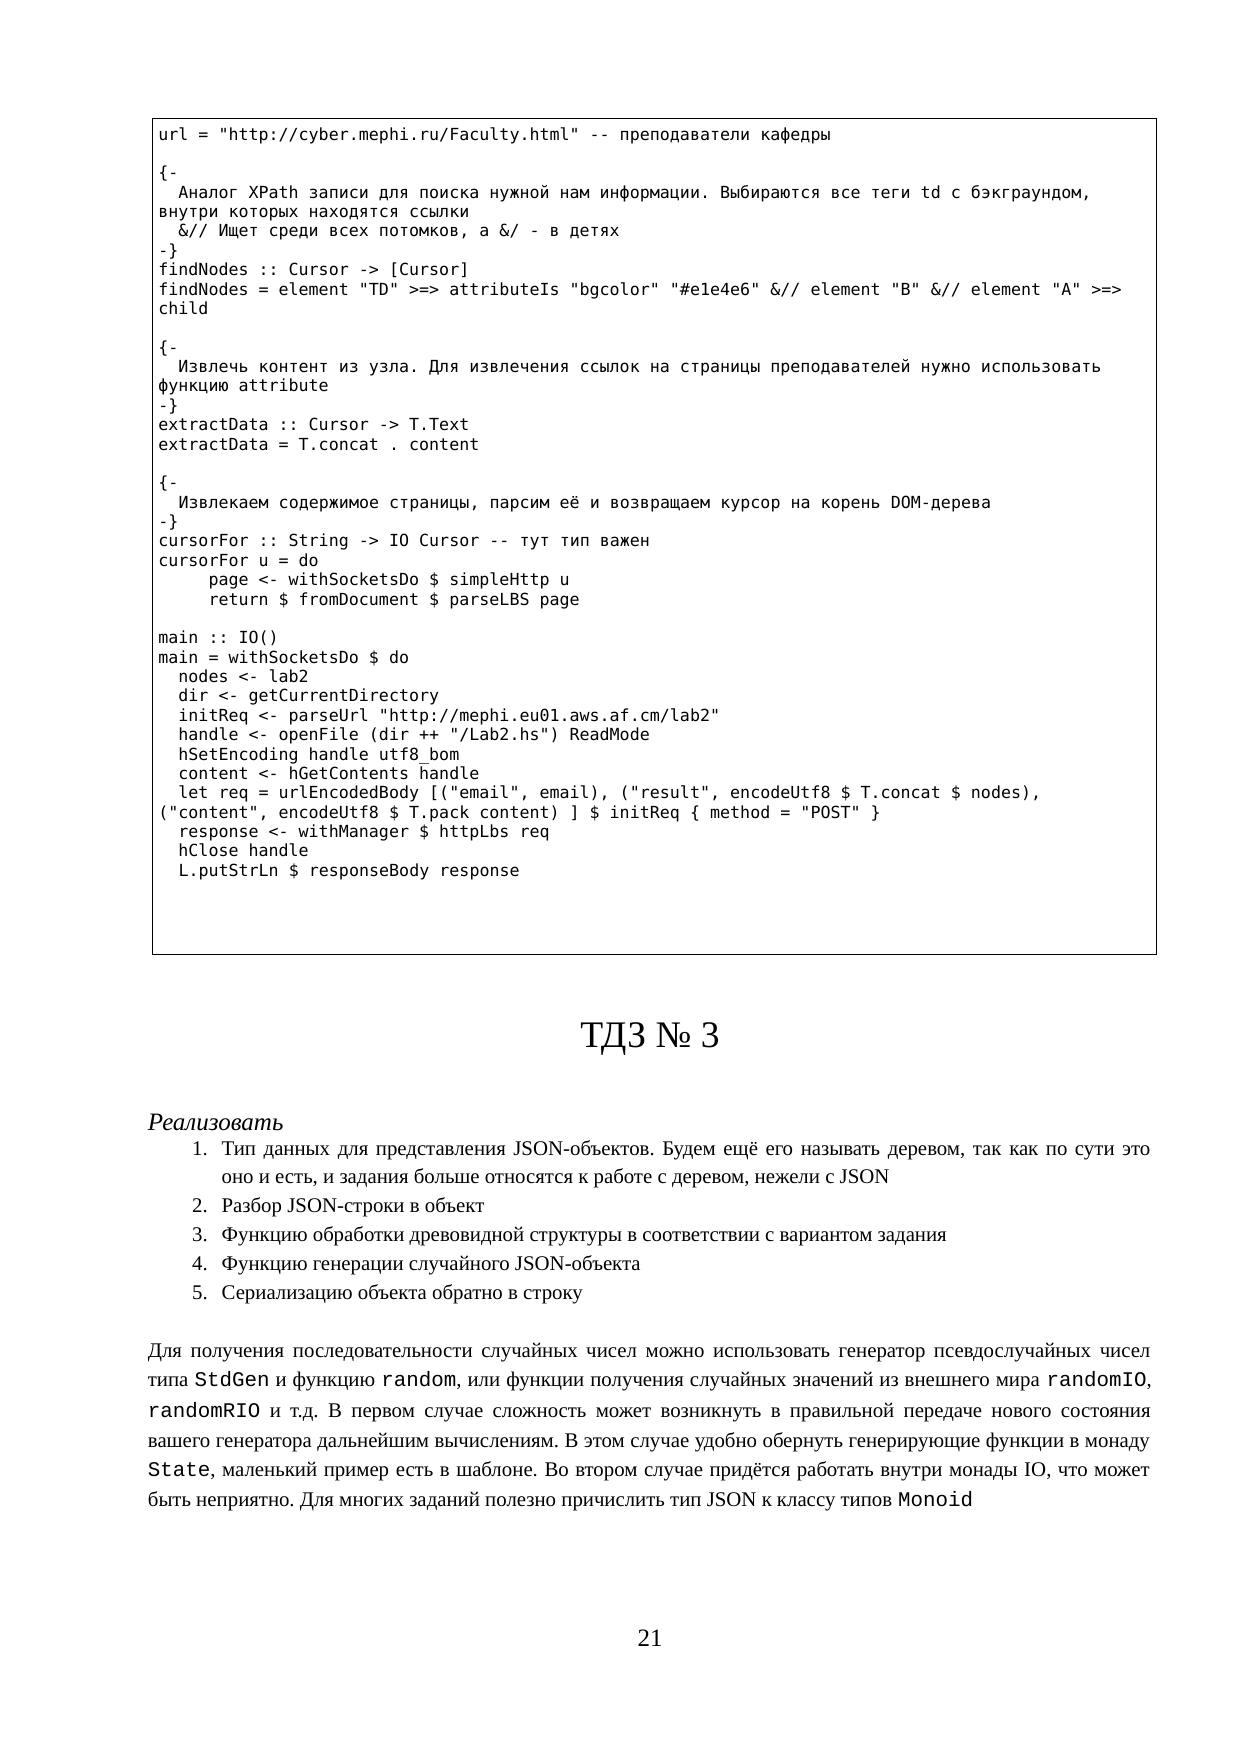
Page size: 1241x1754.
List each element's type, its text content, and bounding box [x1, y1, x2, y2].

list Функцию обработки древовидной структуры в соответствии с вариантом задания [192, 1222, 1152, 1246]
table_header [153, 119, 1156, 954]
text Для получения последовательности случайных чисел можно использовать генератор псевдослучайных чисел типа StdGen и функцию random, или функции получения случайных значений из внешнего мира randomIO, randomRIO и т.д. В первом случае сложность может возникнуть в правильной передаче нового состояния вашего генератора дальнейшим вычислениям. В этом случае удобно обернуть генерирующие функции в монаду State, маленький пример есть в шаблоне. Во втором случае придётся работать внутри монады IO, что может быть неприятно. Для многих заданий полезно причислить тип JSON к классу типов Monoid [148, 1338, 1152, 1513]
list Сериализацию объекта обратно в строку [192, 1280, 1152, 1304]
subtitle Реализовать [148, 1107, 1152, 1136]
list Функцию генерации случайного JSON-объекта [192, 1251, 1152, 1275]
list Тип данных для представления JSON-объектов. Будем ещё его называть деревом, так как по сути это оно и есть, и задания больше относятся к работе с деревом, нежели с JSON [192, 1136, 1152, 1188]
list Разбор JSON-строки в объект [192, 1193, 1152, 1217]
text ТДЗ № 3 [148, 1012, 1152, 1055]
